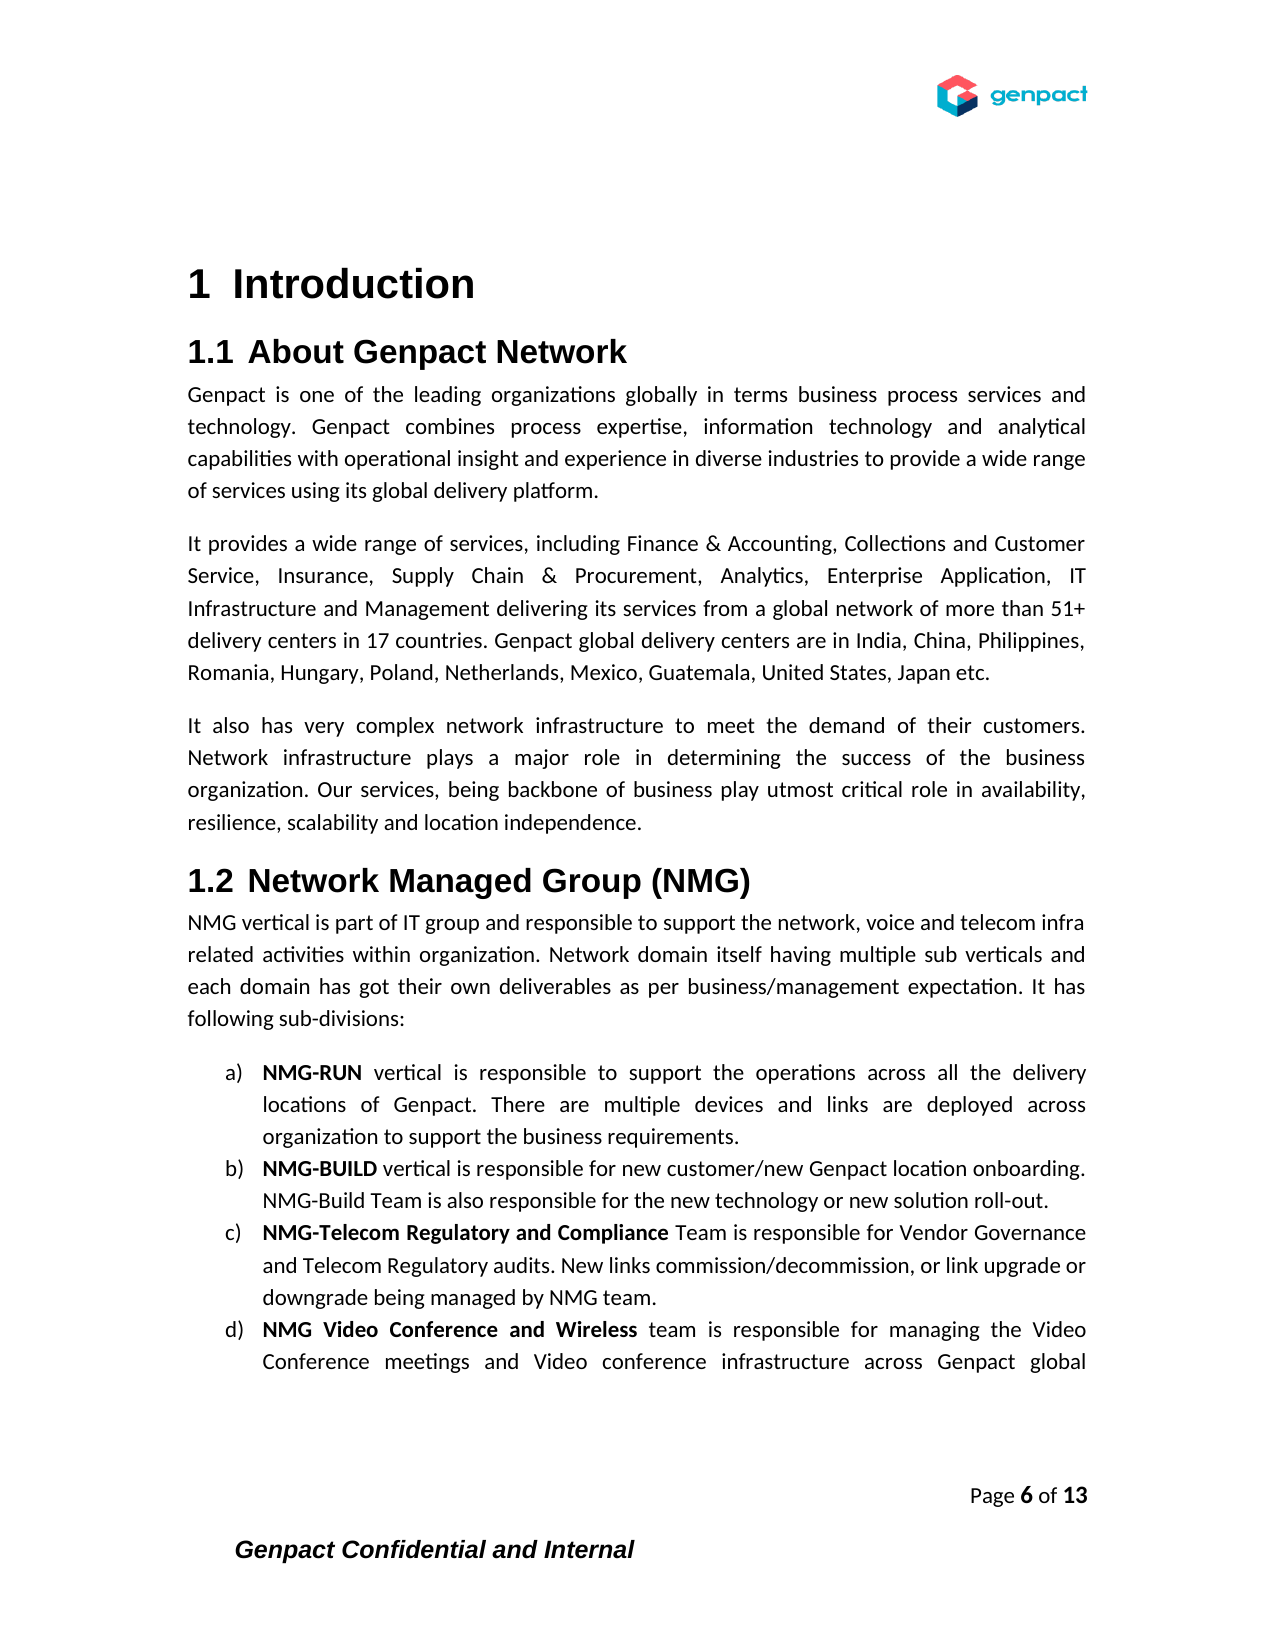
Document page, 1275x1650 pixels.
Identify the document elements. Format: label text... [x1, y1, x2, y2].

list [225, 1315, 1087, 1375]
text NMG vertical is part of IT group and responsible to support the network, voice and telecom infra related activities within organization. Network domain itself having multiple sub verticals and each domain has got their own deliverables as per business/management expectation. It has following sub-divisions: [187, 908, 1087, 1033]
list NMG-RUN vertical is responsible to support the operations across all the delivery locations of Genpact. There are multiple devices and links are deployed across organization to support the business requirements. [225, 1058, 1087, 1150]
text It provides a wide range of services, including Finance & Accounting, Collections and Customer Service, Insurance, Supply Chain & Procurement, Analytics, Enterprise Application, IT Infrastructure and Management delivering its services from a global network of more than 51+ delivery centers in 17 countries. Genpact global delivery centers are in India, China, Philippines, Romania, Hungary, Poland, Netherlands, Mexico, Guatemala, United States, Japan etc. [187, 529, 1087, 686]
subtitle About Genpact Network [187, 332, 1087, 371]
subtitle Network Managed Group (NMG) [187, 861, 1087, 899]
text It also has very complex network infrastructure to meet the demand of their customers. Network infrastructure plays a major role in determining the success of the business organization. Our services, being backbone of business play utmost critical role in availability, resilience, scalability and location independence. [187, 711, 1087, 836]
picture [937, 75, 1088, 117]
text Genpact is one of the leading organizations globally in terms business process services and technology. Genpact combines process expertise, information technology and analytical capabilities with operational insight and experience in diverse industries to provide a wide range of services using its global delivery platform. [187, 380, 1087, 504]
list NMG-BUILD vertical is responsible for new customer/new Genpact location onboarding. NMG-Build Team is also responsible for the new technology or new solution roll-out. [225, 1154, 1087, 1214]
subtitle Introduction [187, 259, 1087, 307]
list NMG-Telecom Regulatory and Compliance Team is responsible for Vendor Governance and Telecom Regulatory audits. New links commission/decommission, or link upgrade or downgrade being managed by NMG team. [225, 1218, 1087, 1311]
